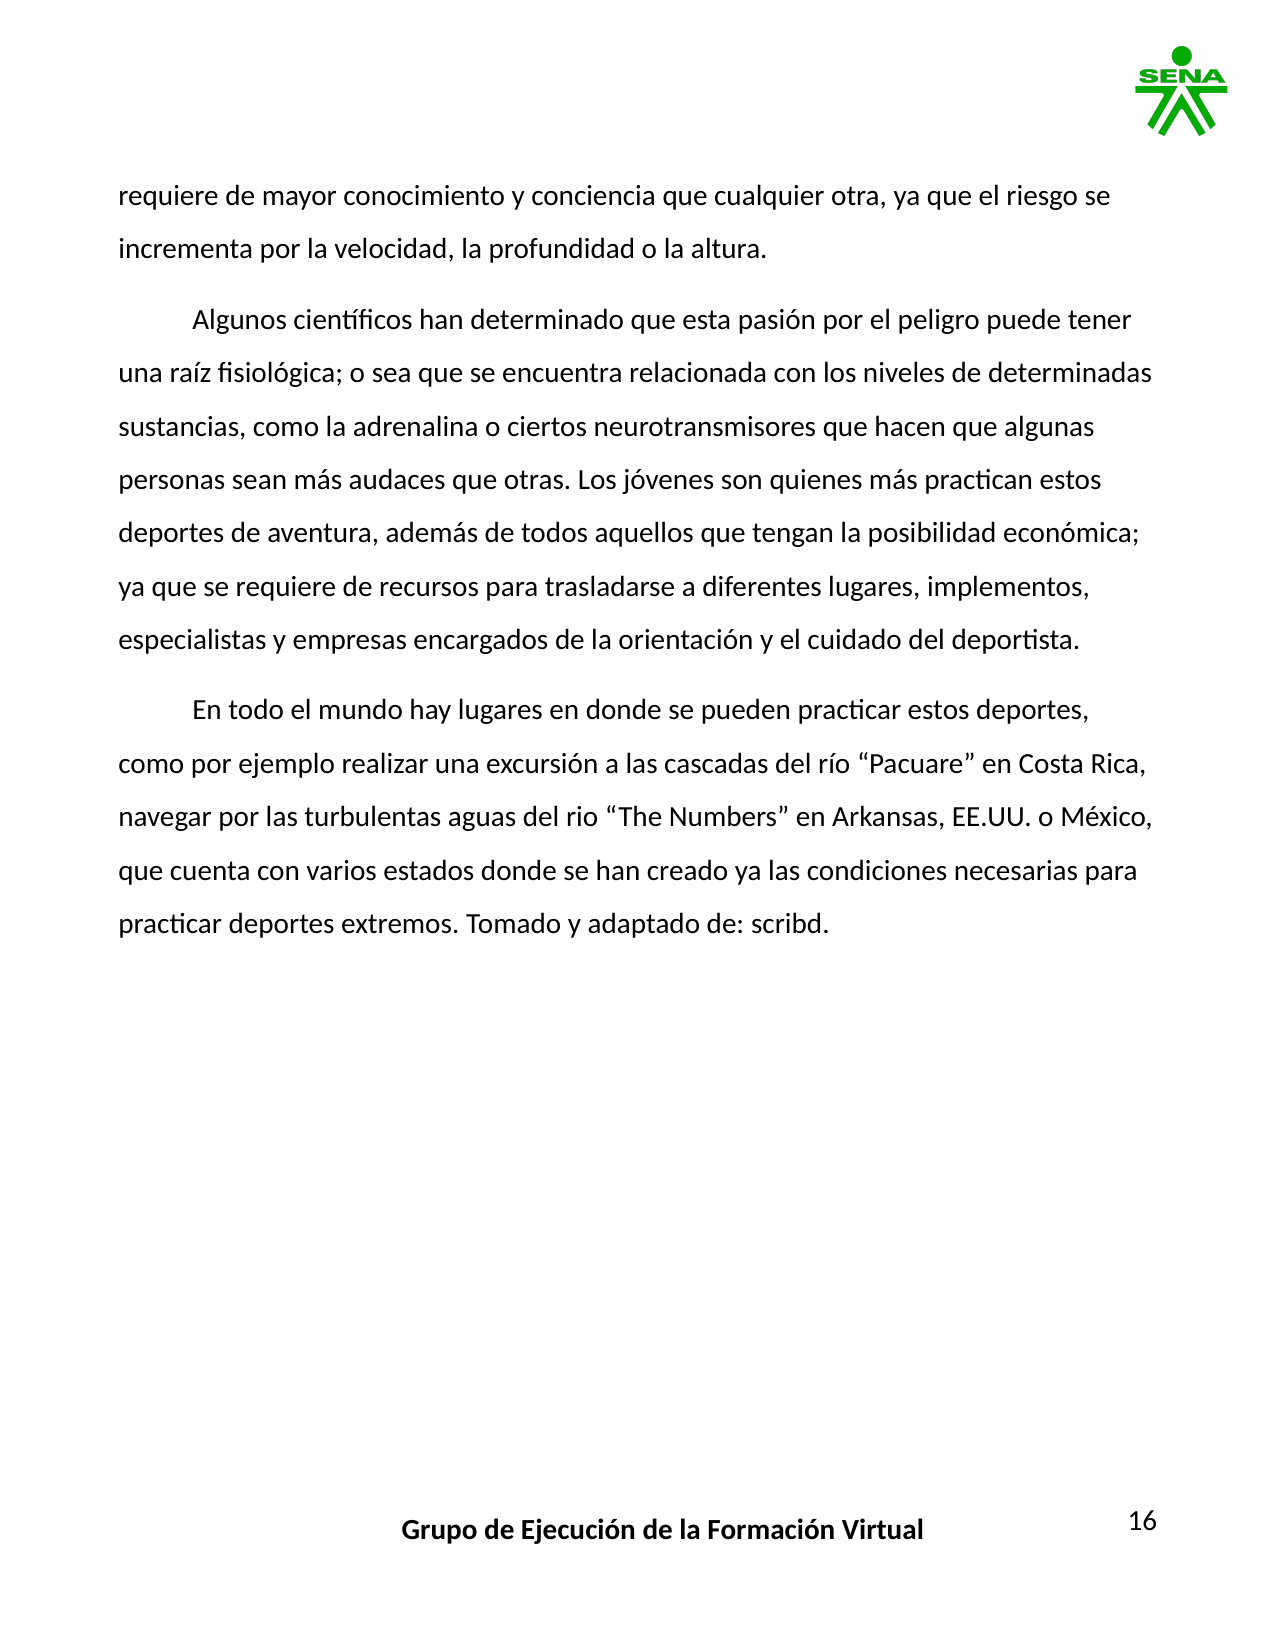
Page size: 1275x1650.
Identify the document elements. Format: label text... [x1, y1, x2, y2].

text En todo el mundo hay lugares en donde se pueden practicar estos deportes, como por ejemplo realizar una excursión a las cascadas del río “Pacuare” en Costa Rica, navegar por las turbulentas aguas del rio “The Numbers” en Arkansas, EE.UU. o México, que cuenta con varios estados donde se han creado ya las condiciones necesarias para practicar deportes extremos. Tomado y adaptado de: scribd. [118, 691, 1157, 941]
picture [1135, 46, 1228, 136]
text Algunos científicos han determinado que esta pasión por el peligro puede tener una raíz fisiológica; o sea que se encuentra relacionada con los niveles de determinadas sustancias, como la adrenalina o ciertos neurotransmisores que hacen que algunas personas sean más audaces que otras. Los jóvenes son quienes más practican estos deportes de aventura, además de todos aquellos que tengan la posibilidad económica; ya que se requiere de recursos para trasladarse a diferentes lugares, implementos, especialistas y empresas encargados de la orientación y el cuidado del deportista. [118, 301, 1157, 657]
